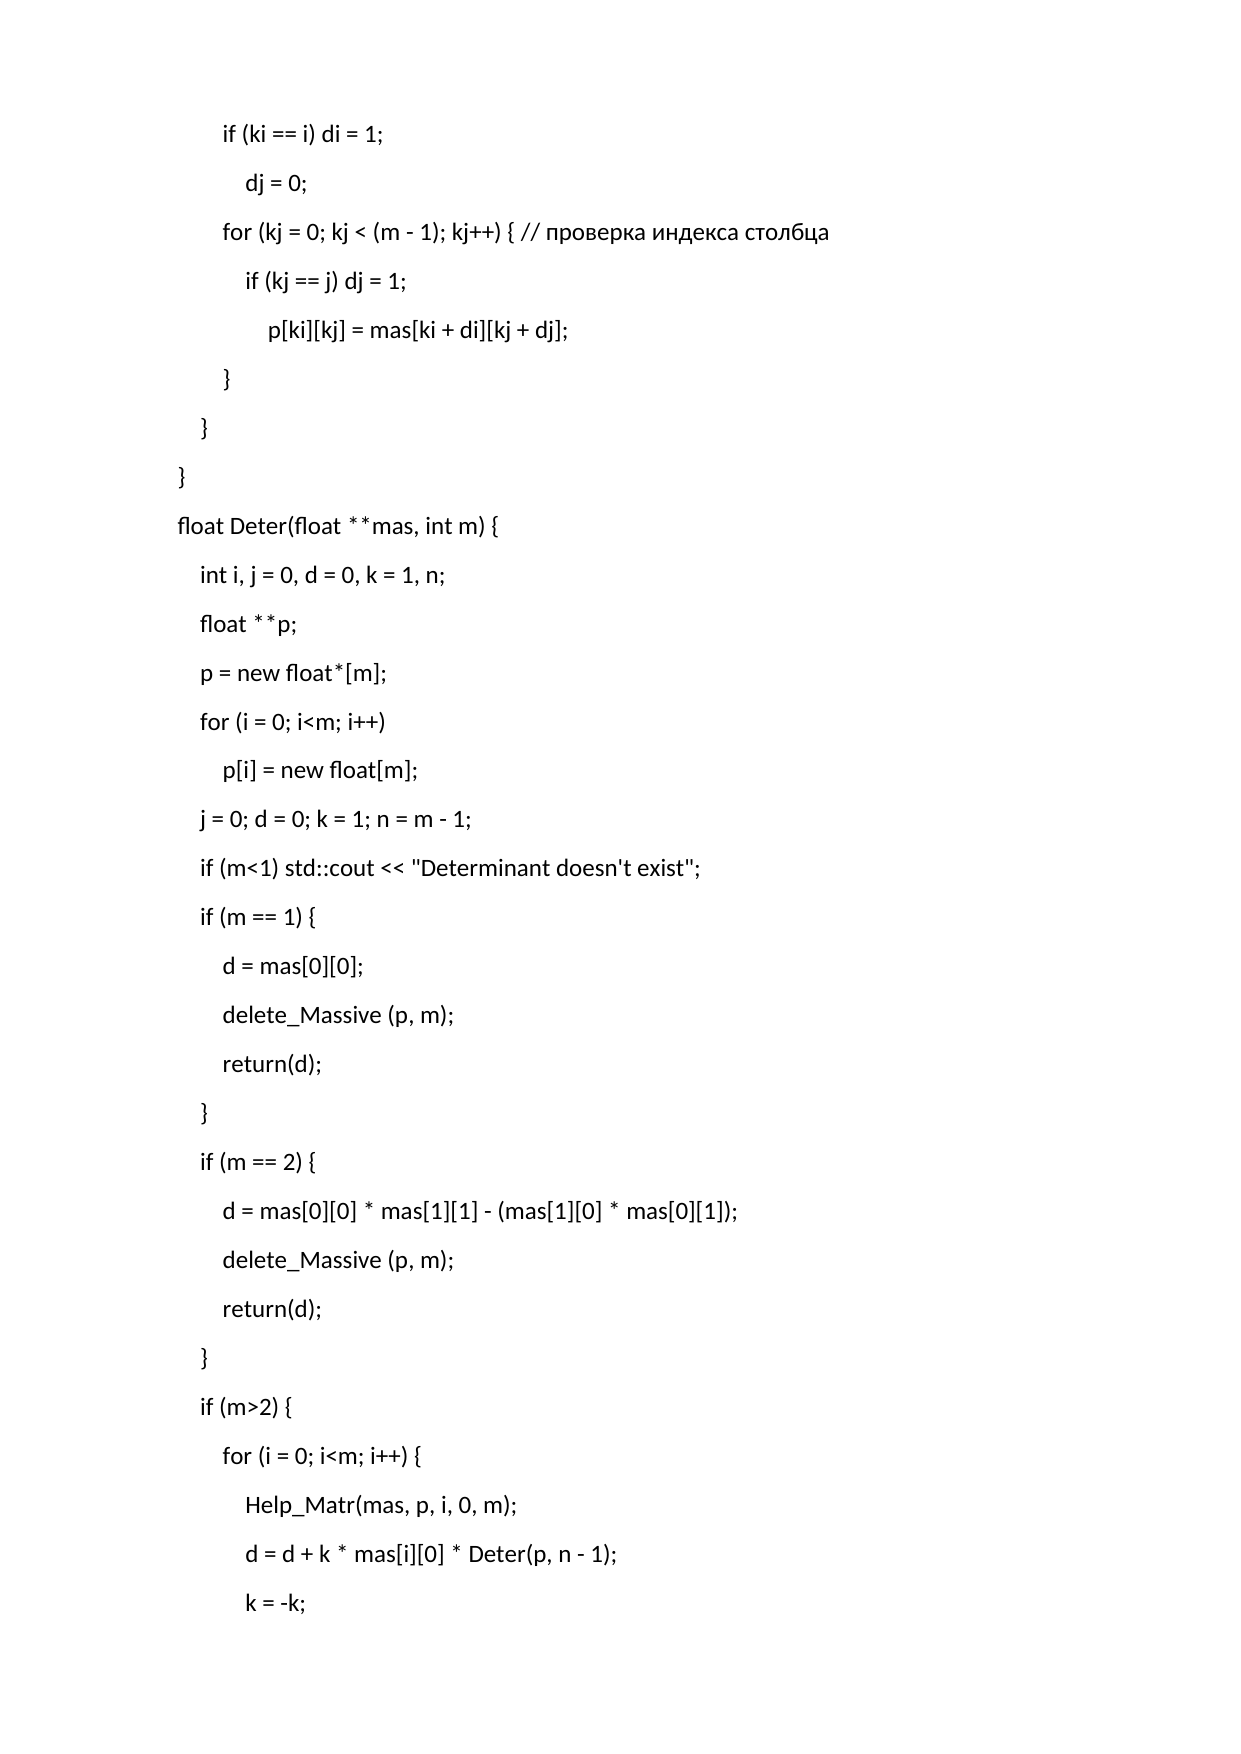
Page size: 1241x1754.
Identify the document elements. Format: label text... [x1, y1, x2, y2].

text p[ki][kj] = mas[ki + di][kj + dj]; [177, 314, 1152, 344]
text } [177, 412, 1152, 442]
text dj = 0; [177, 167, 1152, 198]
text d = mas[0][0] * mas[1][1] - (mas[1][0] * mas[0][1]); [177, 1195, 1152, 1226]
text p[i] = new float[m]; [177, 754, 1152, 785]
text if (kj == j) dj = 1; [177, 265, 1152, 296]
text for (i = 0; i<m; i++) { [177, 1440, 1152, 1471]
text d = d + k * mas[i][0] * Deter(p, n - 1); [177, 1538, 1152, 1568]
text } [177, 461, 1152, 491]
text delete_Massive (p, m); [177, 1244, 1152, 1275]
text return(d); [177, 1293, 1152, 1324]
text } [177, 1097, 1152, 1128]
text return(d); [177, 1048, 1152, 1079]
text if (ki == i) di = 1; [177, 118, 1152, 149]
text if (m == 2) { [177, 1146, 1152, 1177]
text float **p; [177, 608, 1152, 638]
text int i, j = 0, d = 0, k = 1, n; [177, 559, 1152, 589]
text if (m<1) std::cout << "Determinant doesn't exist"; [177, 852, 1152, 883]
text p = new float*[m]; [177, 657, 1152, 687]
text delete_Massive (p, m); [177, 999, 1152, 1030]
text for (kj = 0; kj < (m - 1); kj++) { // проверка индекса столбца [177, 216, 1152, 247]
text } [177, 363, 1152, 393]
text d = mas[0][0]; [177, 950, 1152, 981]
text if (m == 1) { [177, 901, 1152, 932]
text k = -k; [177, 1587, 1152, 1617]
text float Deter(float **mas, int m) { [177, 510, 1152, 540]
text j = 0; d = 0; k = 1; n = m - 1; [177, 803, 1152, 834]
text for (i = 0; i<m; i++) [177, 706, 1152, 736]
text if (m>2) { [177, 1391, 1152, 1422]
text } [177, 1342, 1152, 1373]
text Help_Matr(mas, p, i, 0, m); [177, 1489, 1152, 1519]
